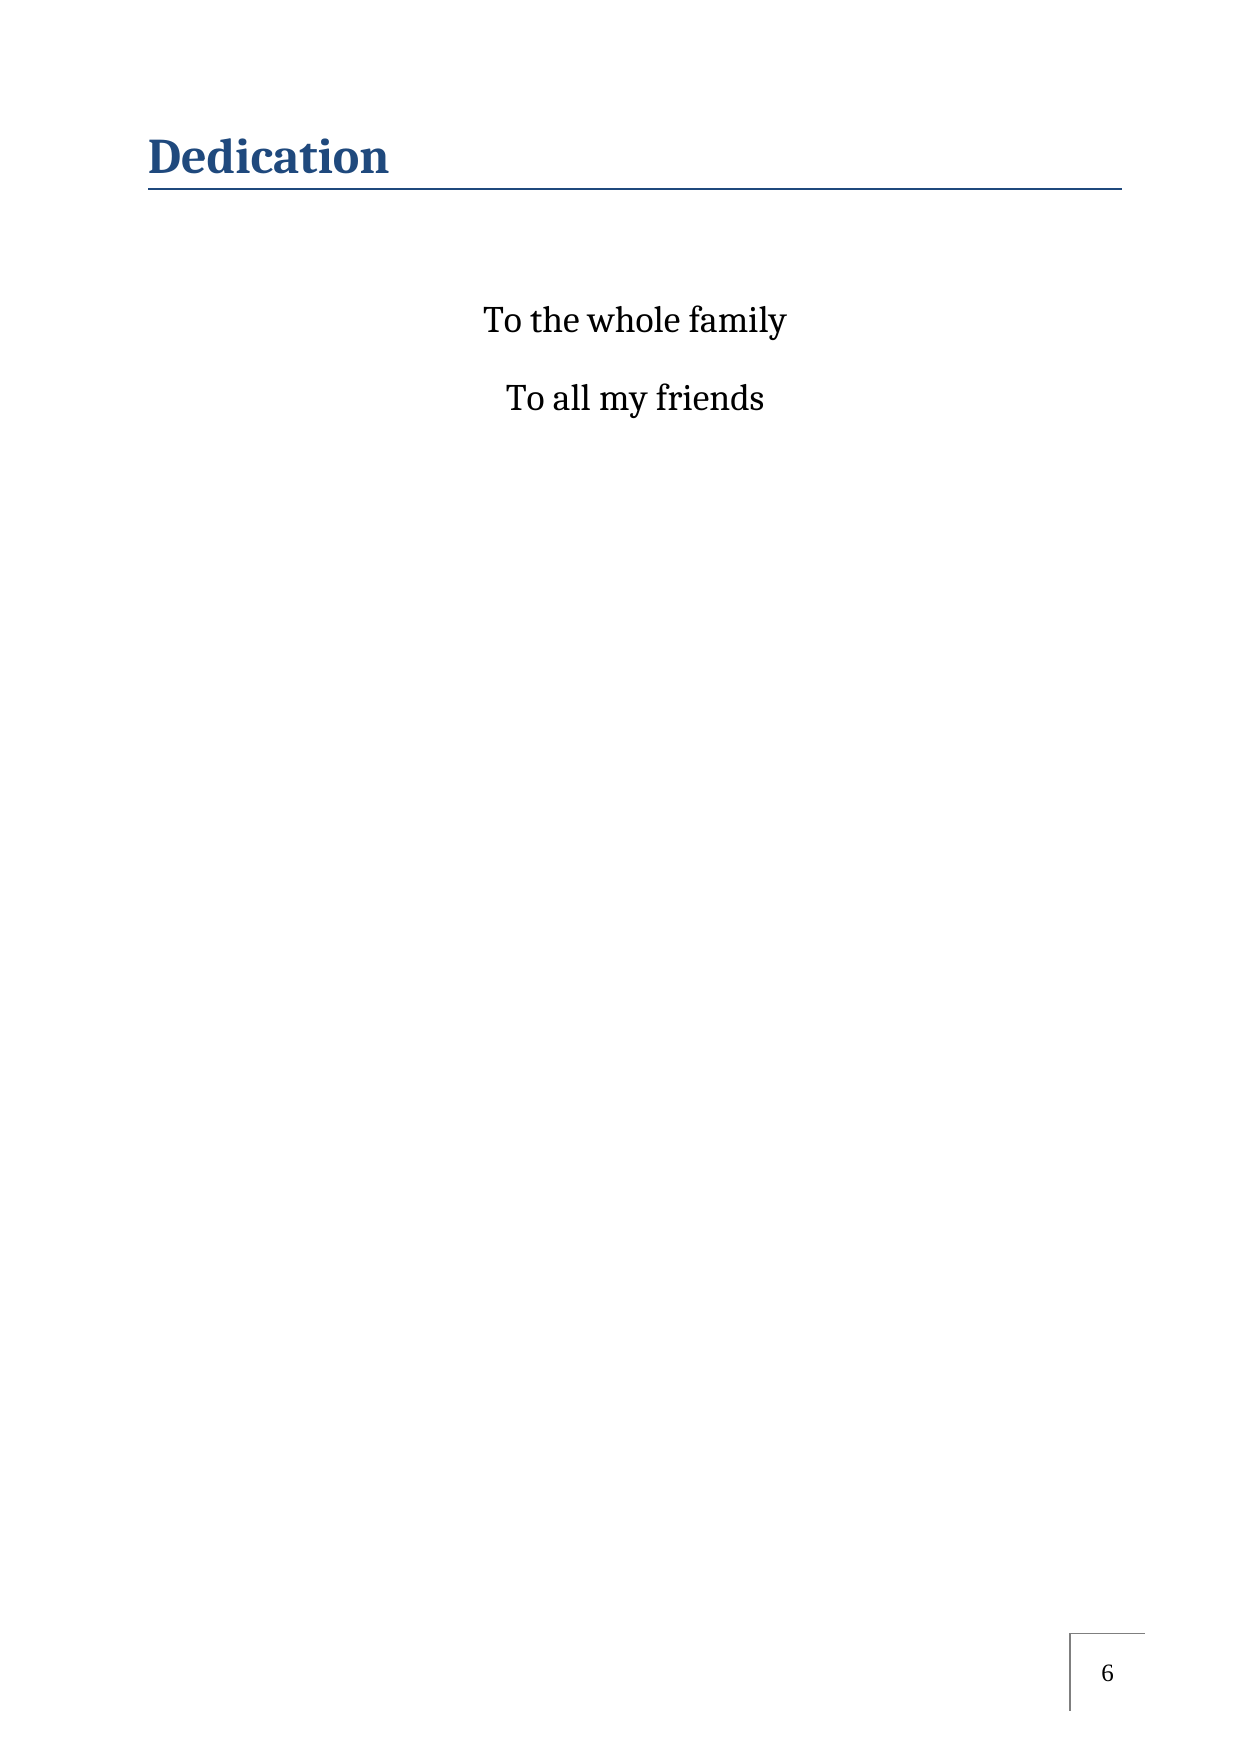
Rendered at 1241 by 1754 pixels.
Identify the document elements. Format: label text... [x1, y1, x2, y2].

text To all my friends [148, 376, 1122, 419]
text To the whole family [148, 299, 1122, 342]
subtitle Dedication [148, 129, 1122, 188]
